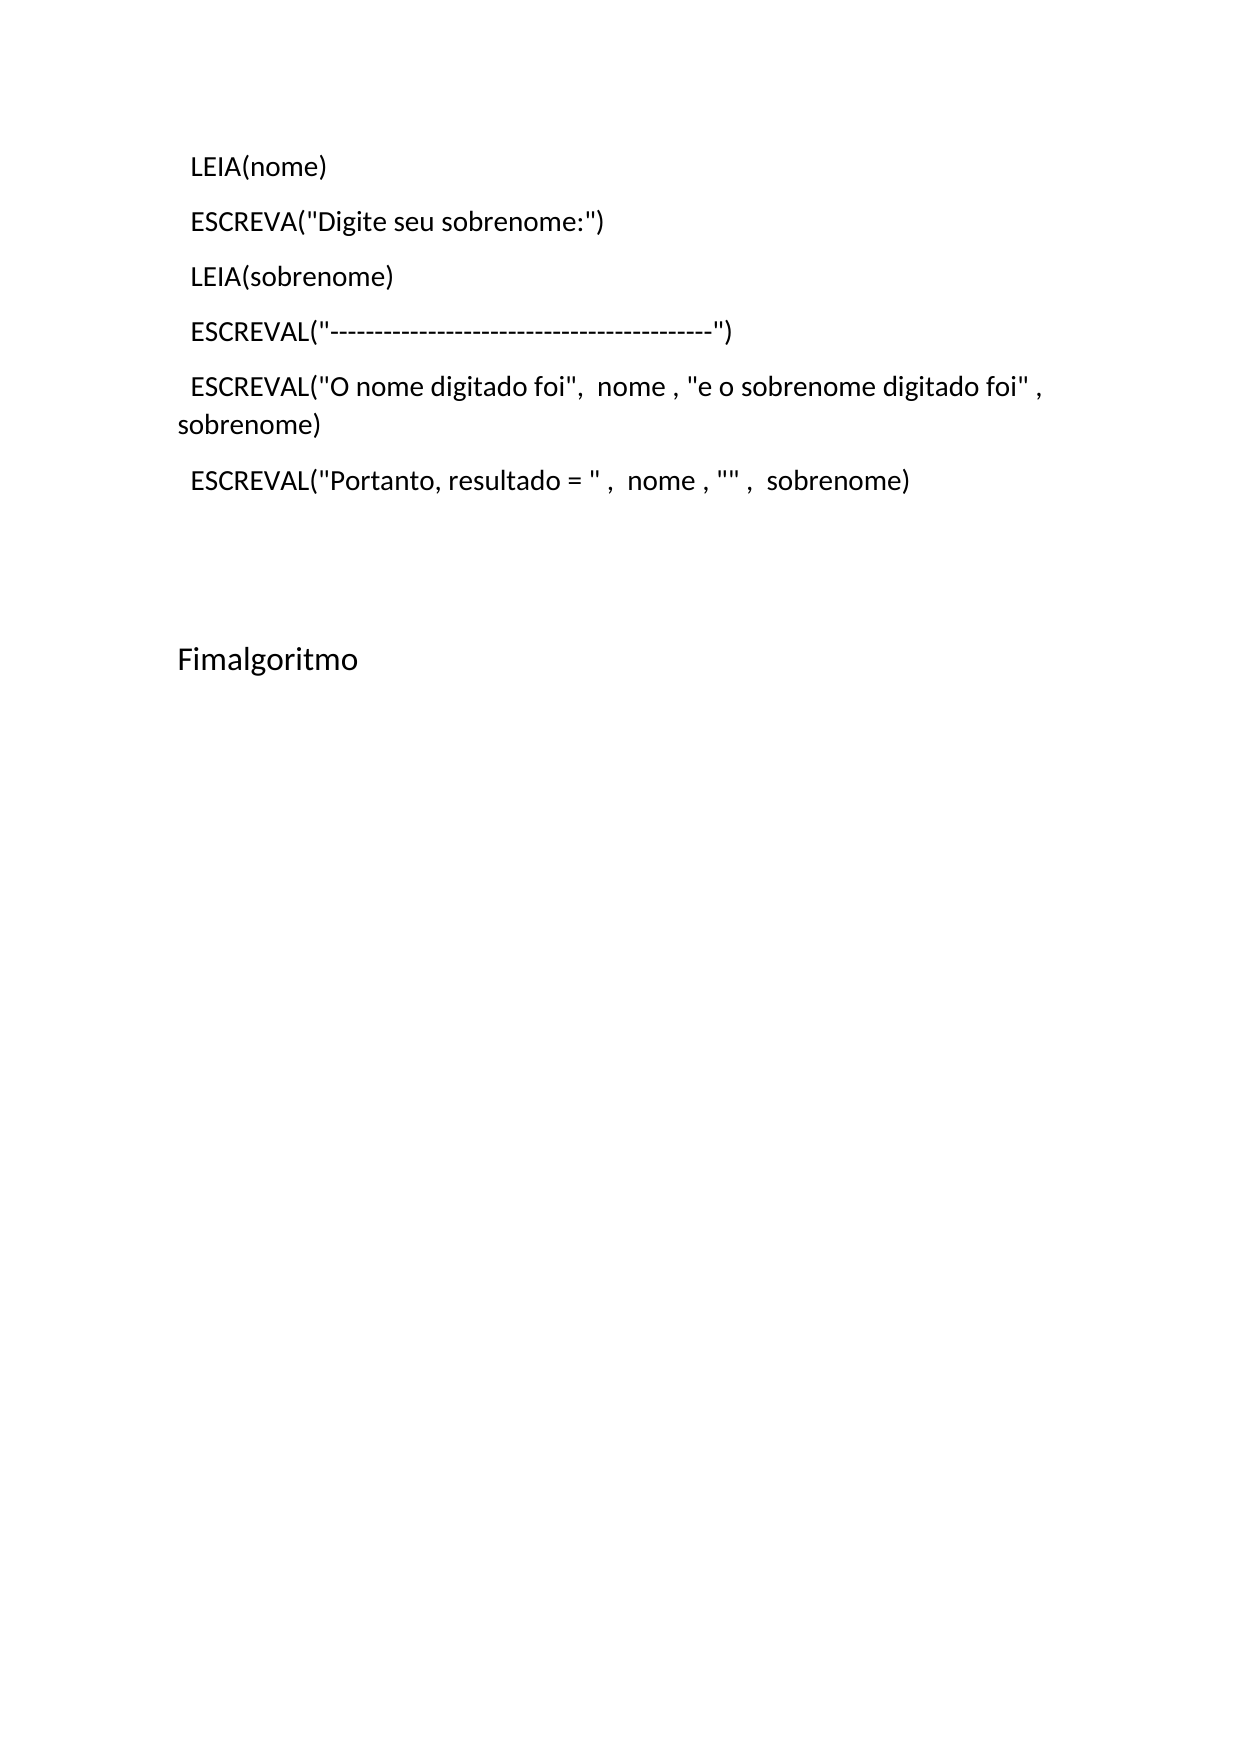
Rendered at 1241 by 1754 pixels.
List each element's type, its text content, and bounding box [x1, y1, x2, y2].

text LEIA(sobrenome) [177, 258, 1063, 293]
text ESCREVAL("O nome digitado foi", nome , "e o sobrenome digitado foi" , sobrenome) [177, 368, 1063, 442]
text ESCREVAL("-------------------------------------------") [177, 313, 1063, 348]
text ESCREVAL("Portanto, resultado = " , nome , "" , sobrenome) [177, 462, 1063, 497]
text ESCREVA("Digite seu sobrenome:") [177, 203, 1063, 238]
text Fimalgoritmo [177, 638, 1063, 679]
text LEIA(nome) [177, 148, 1063, 183]
